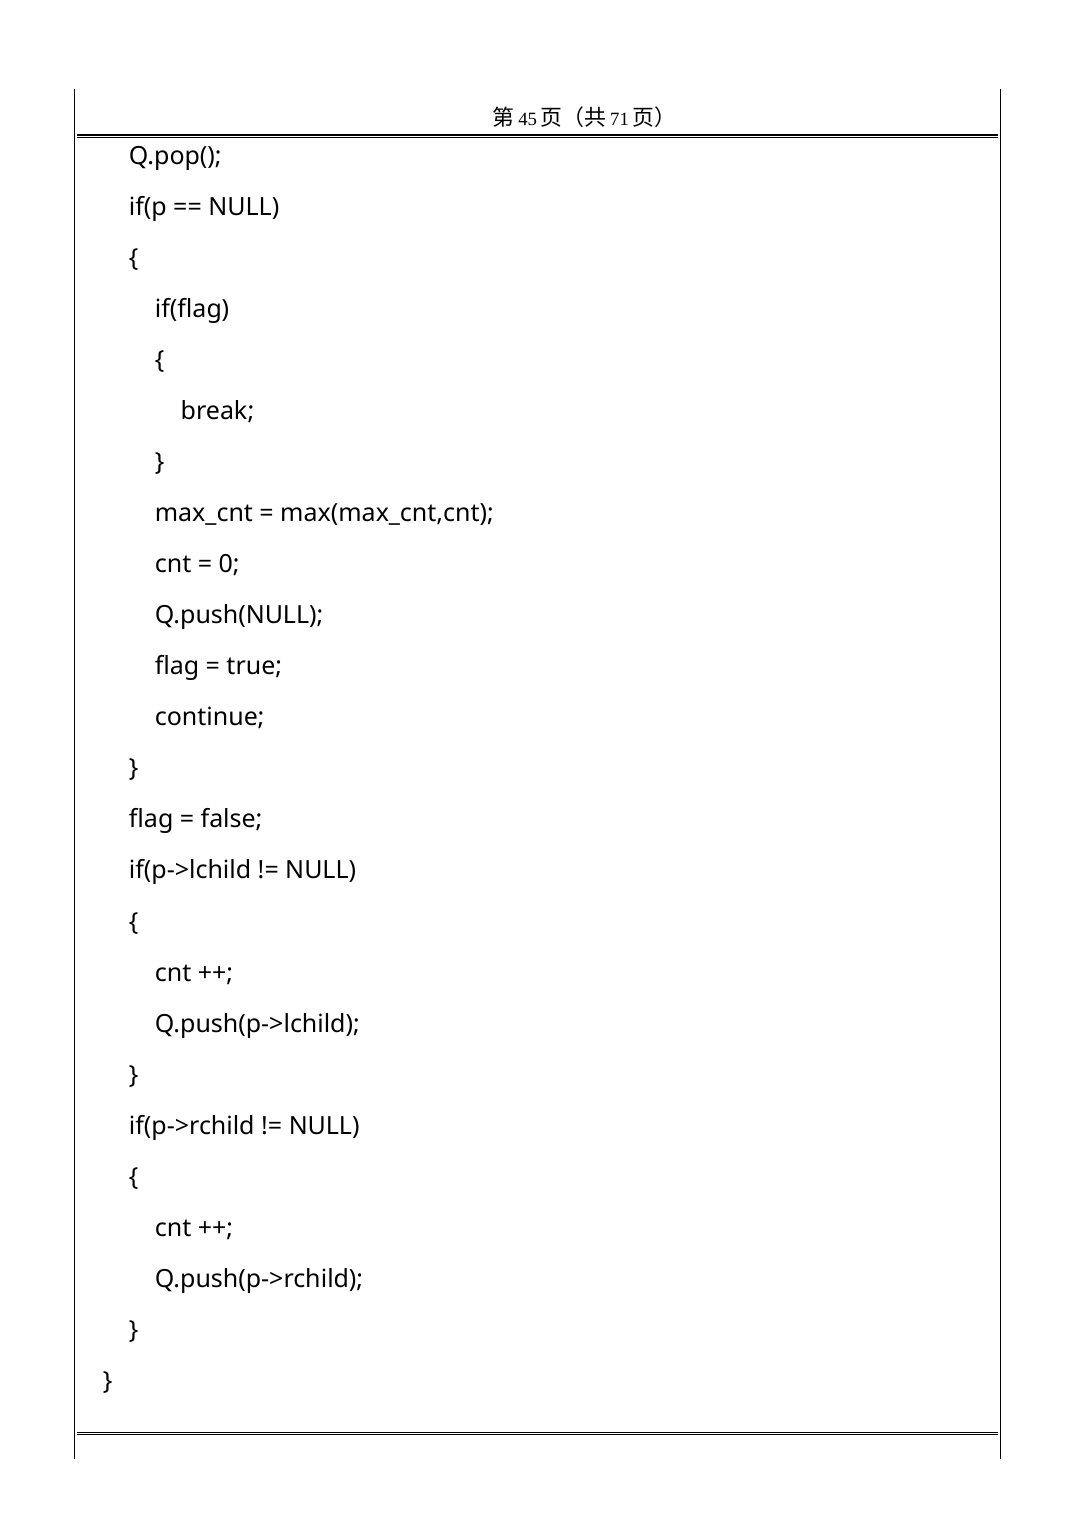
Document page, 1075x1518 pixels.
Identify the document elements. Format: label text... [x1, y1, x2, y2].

text if(p == NULL) [77, 189, 998, 223]
text } [77, 1056, 998, 1090]
text { [77, 342, 998, 376]
text } [77, 1363, 998, 1397]
text { [77, 1158, 998, 1192]
text } [77, 444, 998, 478]
text Q.push(p->rchild); [77, 1261, 998, 1294]
text Q.push(p->lchild); [77, 1005, 998, 1039]
text max_cnt = max(max_cnt,cnt); [77, 495, 998, 529]
text continue; [77, 699, 998, 733]
text if(flag) [77, 291, 998, 325]
text cnt = 0; [77, 546, 998, 580]
text break; [77, 393, 998, 427]
text Q.push(NULL); [77, 597, 998, 631]
text } [77, 750, 998, 784]
text flag = false; [77, 801, 998, 835]
text cnt ++; [77, 1209, 998, 1243]
text Q.pop(); [77, 138, 998, 172]
text if(p->lchild != NULL) [77, 852, 998, 886]
text if(p->rchild != NULL) [77, 1107, 998, 1141]
text flag = true; [77, 648, 998, 682]
text { [77, 240, 998, 274]
text { [77, 903, 998, 937]
text } [77, 1312, 998, 1346]
text cnt ++; [77, 954, 998, 988]
